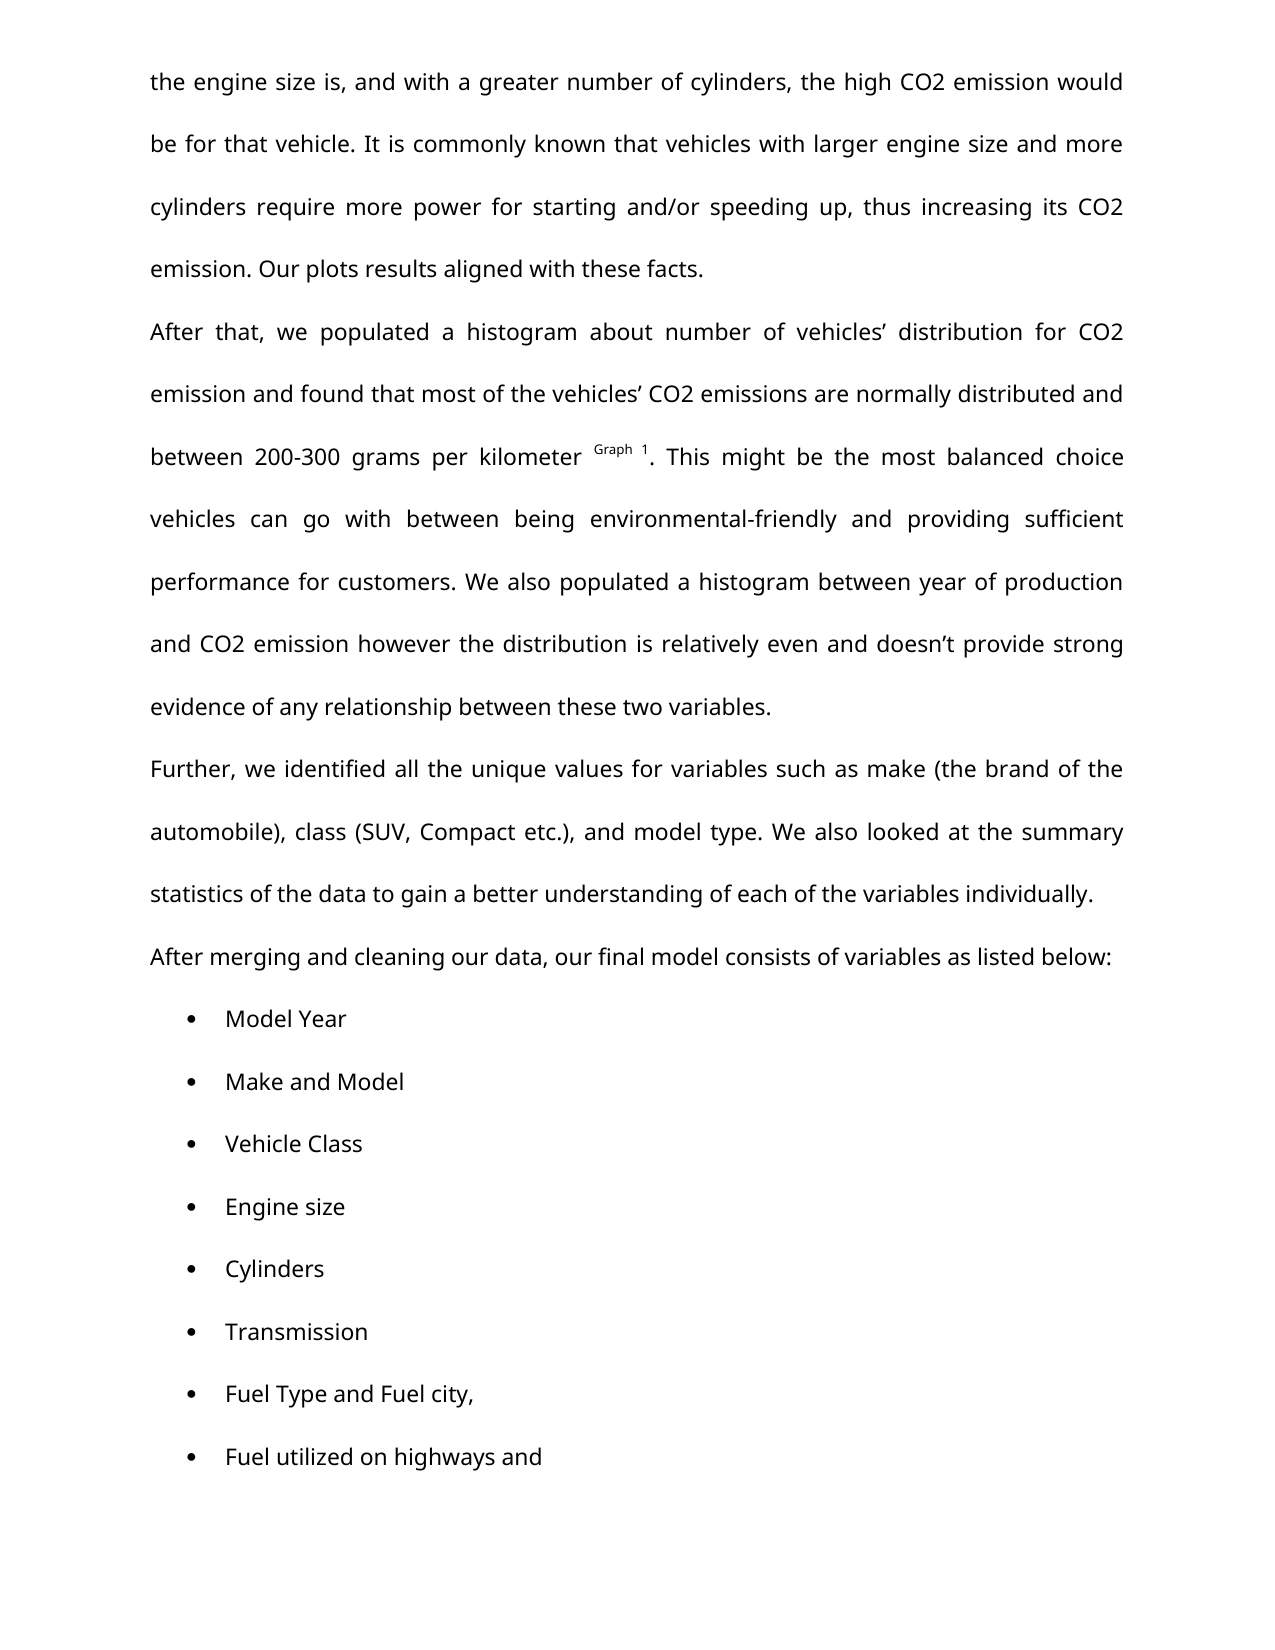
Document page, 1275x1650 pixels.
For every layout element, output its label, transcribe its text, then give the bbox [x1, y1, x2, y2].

text After merging and cleaning our data, our final model consists of variables as listed below: [150, 941, 1125, 972]
list Model Year [187, 1003, 1125, 1034]
list Cylinders [187, 1253, 1125, 1284]
list Make and Model [187, 1066, 1125, 1097]
text After that, we populated a histogram about number of vehicles’ distribution for CO2 emission and found that most of the vehicles’ CO2 emissions are normally distributed and between 200-300 grams per kilometer Graph 1. This might be the most balanced choice vehicles can go with between being environmental-friendly and providing sufficient performance for customers. We also populated a histogram between year of production and CO2 emission however the distribution is relatively even and doesn’t provide strong evidence of any relationship between these two variables. [150, 316, 1125, 722]
text Further, we identified all the unique values for variables such as make (the brand of the automobile), class (SUV, Compact etc.), and model type. We also looked at the summary statistics of the data to gain a better understanding of each of the variables individually. [150, 753, 1125, 909]
list Transmission [187, 1316, 1125, 1347]
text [150, 66, 1125, 284]
list Engine size [187, 1191, 1125, 1222]
list Fuel Type and Fuel city, [187, 1378, 1125, 1409]
list Vehicle Class [187, 1128, 1125, 1159]
list Fuel utilized on highways and [187, 1441, 1125, 1472]
